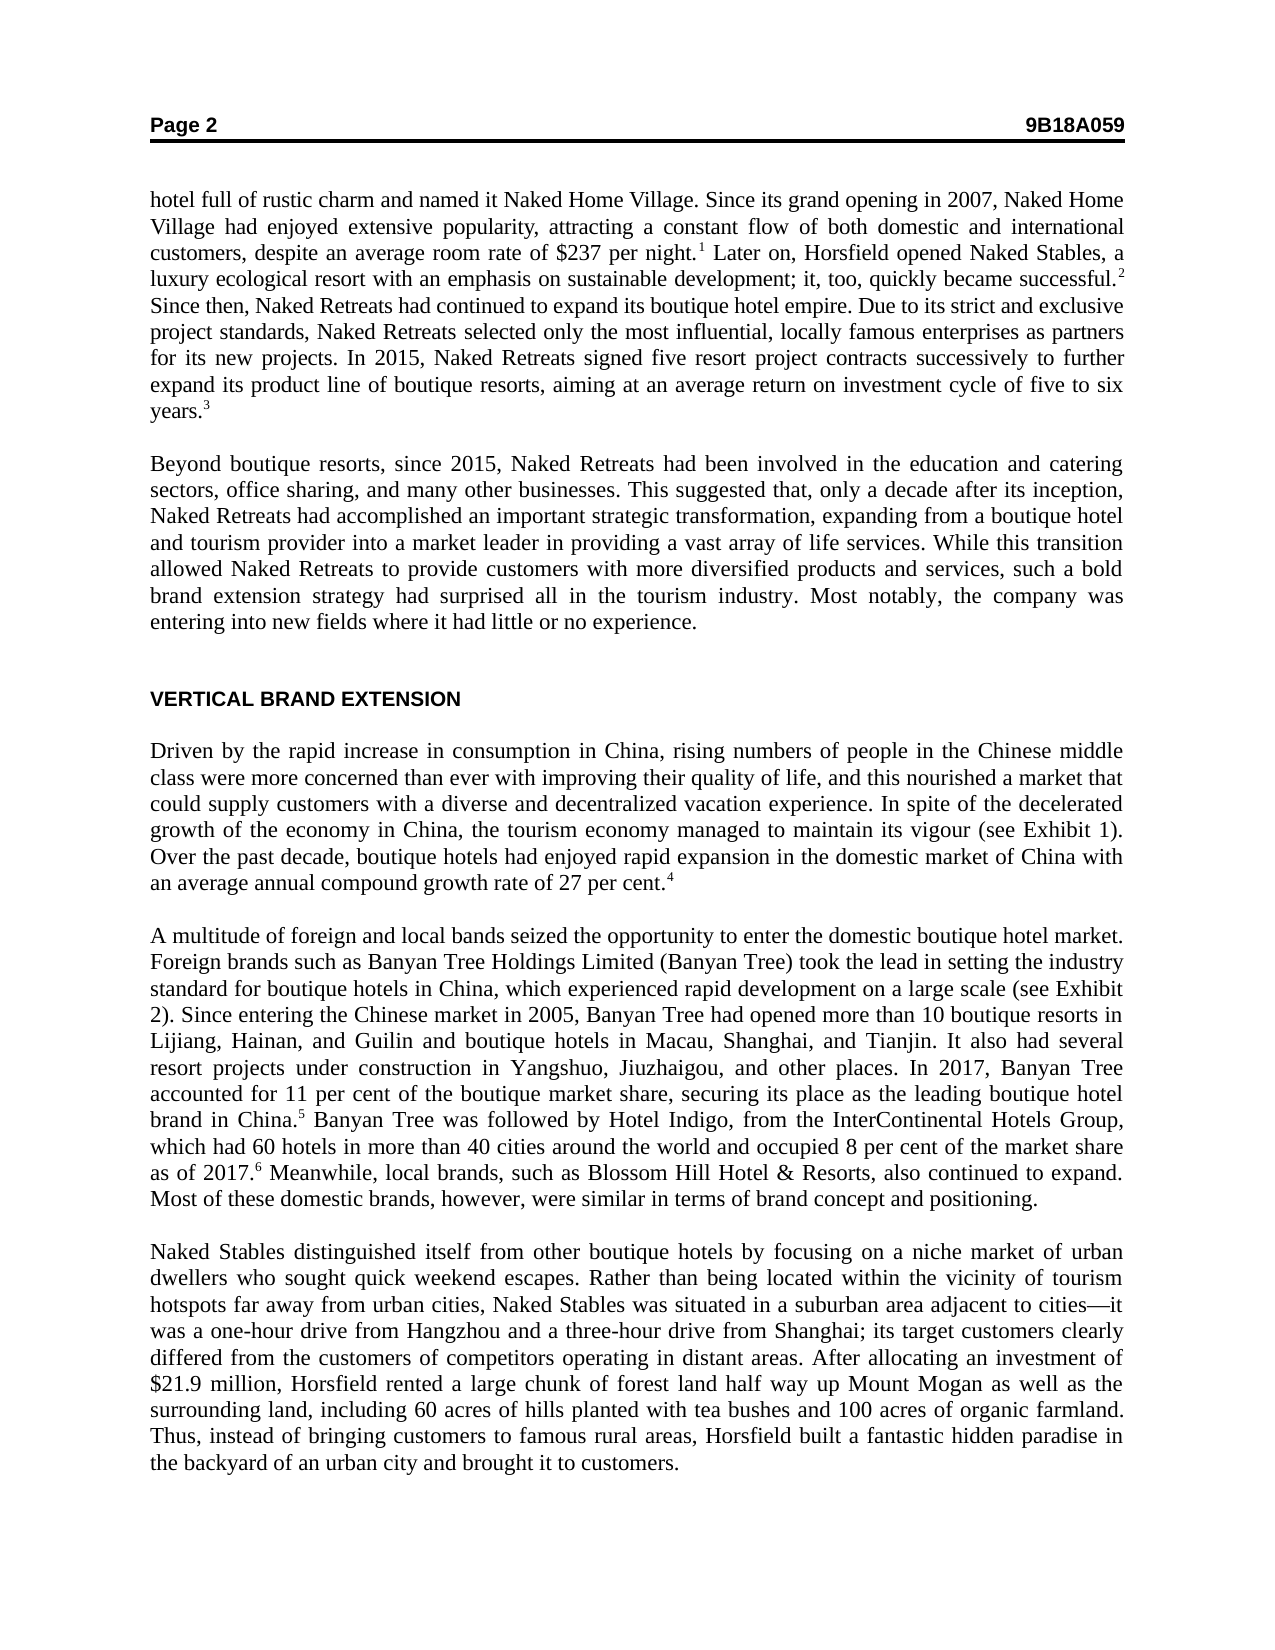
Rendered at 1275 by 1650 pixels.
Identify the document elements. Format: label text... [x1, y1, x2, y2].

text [150, 186, 1125, 423]
text A multitude of foreign and local bands seized the opportunity to enter the domestic boutique hotel market. Foreign brands such as Banyan Tree Holdings Limited (Banyan Tree) took the lead in setting the industry standard for boutique hotels in China, which experienced rapid development on a large scale (see Exhibit 2). Since entering the Chinese market in 2005, Banyan Tree had opened more than 10 boutique resorts in Lijiang, Hainan, and Guilin and boutique hotels in Macau, Shanghai, and Tianjin. It also had several resort projects under construction in Yangshuo, Jiuzhaigou, and other places. In 2017, Banyan Tree accounted for 11 per cent of the boutique market share, securing its place as the leading boutique hotel brand in China. Banyan Tree was followed by Hotel Indigo, from the InterContinental Hotels Group, which had 60 hotels in more than 40 cities around the world and occupied 8 per cent of the market share as of 2017. Meanwhile, local brands, such as Blossom Hill Hotel & Resorts, also continued to expand. Most of these domestic brands, however, were similar in terms of brand concept and positioning. [150, 922, 1125, 1212]
text VERTICAL BRAND EXTENSION [150, 687, 1125, 711]
text Driven by the rapid increase in consumption in China, rising numbers of people in the Chinese middle class were more concerned than ever with improving their quality of life, and this nourished a market that could supply customers with a diverse and decentralized vacation experience. In spite of the decelerated growth of the economy in China, the tourism economy managed to maintain its vigour (see Exhibit 1). Over the past decade, boutique hotels had enjoyed rapid expansion in the domestic market of China with an average annual compound growth rate of 27 per cent. [150, 737, 1125, 896]
text Naked Stables distinguished itself from other boutique hotels by focusing on a niche market of urban dwellers who sought quick weekend escapes. Rather than being located within the vicinity of tourism hotspots far away from urban cities, Naked Stables was situated in a suburban area adjacent to cities—it was a one-hour drive from Hangzhou and a three-hour drive from Shanghai; its target customers clearly differed from the customers of competitors operating in distant areas. After allocating an investment of $21.9 million, Horsfield rented a large chunk of forest land half way up Mount Mogan as well as the surrounding land, including 60 acres of hills planted with tea bushes and 100 acres of organic farmland. Thus, instead of bringing customers to famous rural areas, Horsfield built a fantastic hidden paradise in the backyard of an urban city and brought it to customers. [150, 1238, 1125, 1475]
text Beyond boutique resorts, since 2015, Naked Retreats had been involved in the education and catering sectors, office sharing, and many other businesses. This suggested that, only a decade after its inception, Naked Retreats had accomplished an important strategic transformation, expanding from a boutique hotel and tourism provider into a market leader in providing a vast array of life services. While this transition allowed Naked Retreats to provide customers with more diversified products and services, such a bold brand extension strategy had surprised all in the tourism industry. Most notably, the company was entering into new fields where it had little or no experience. [150, 450, 1125, 634]
